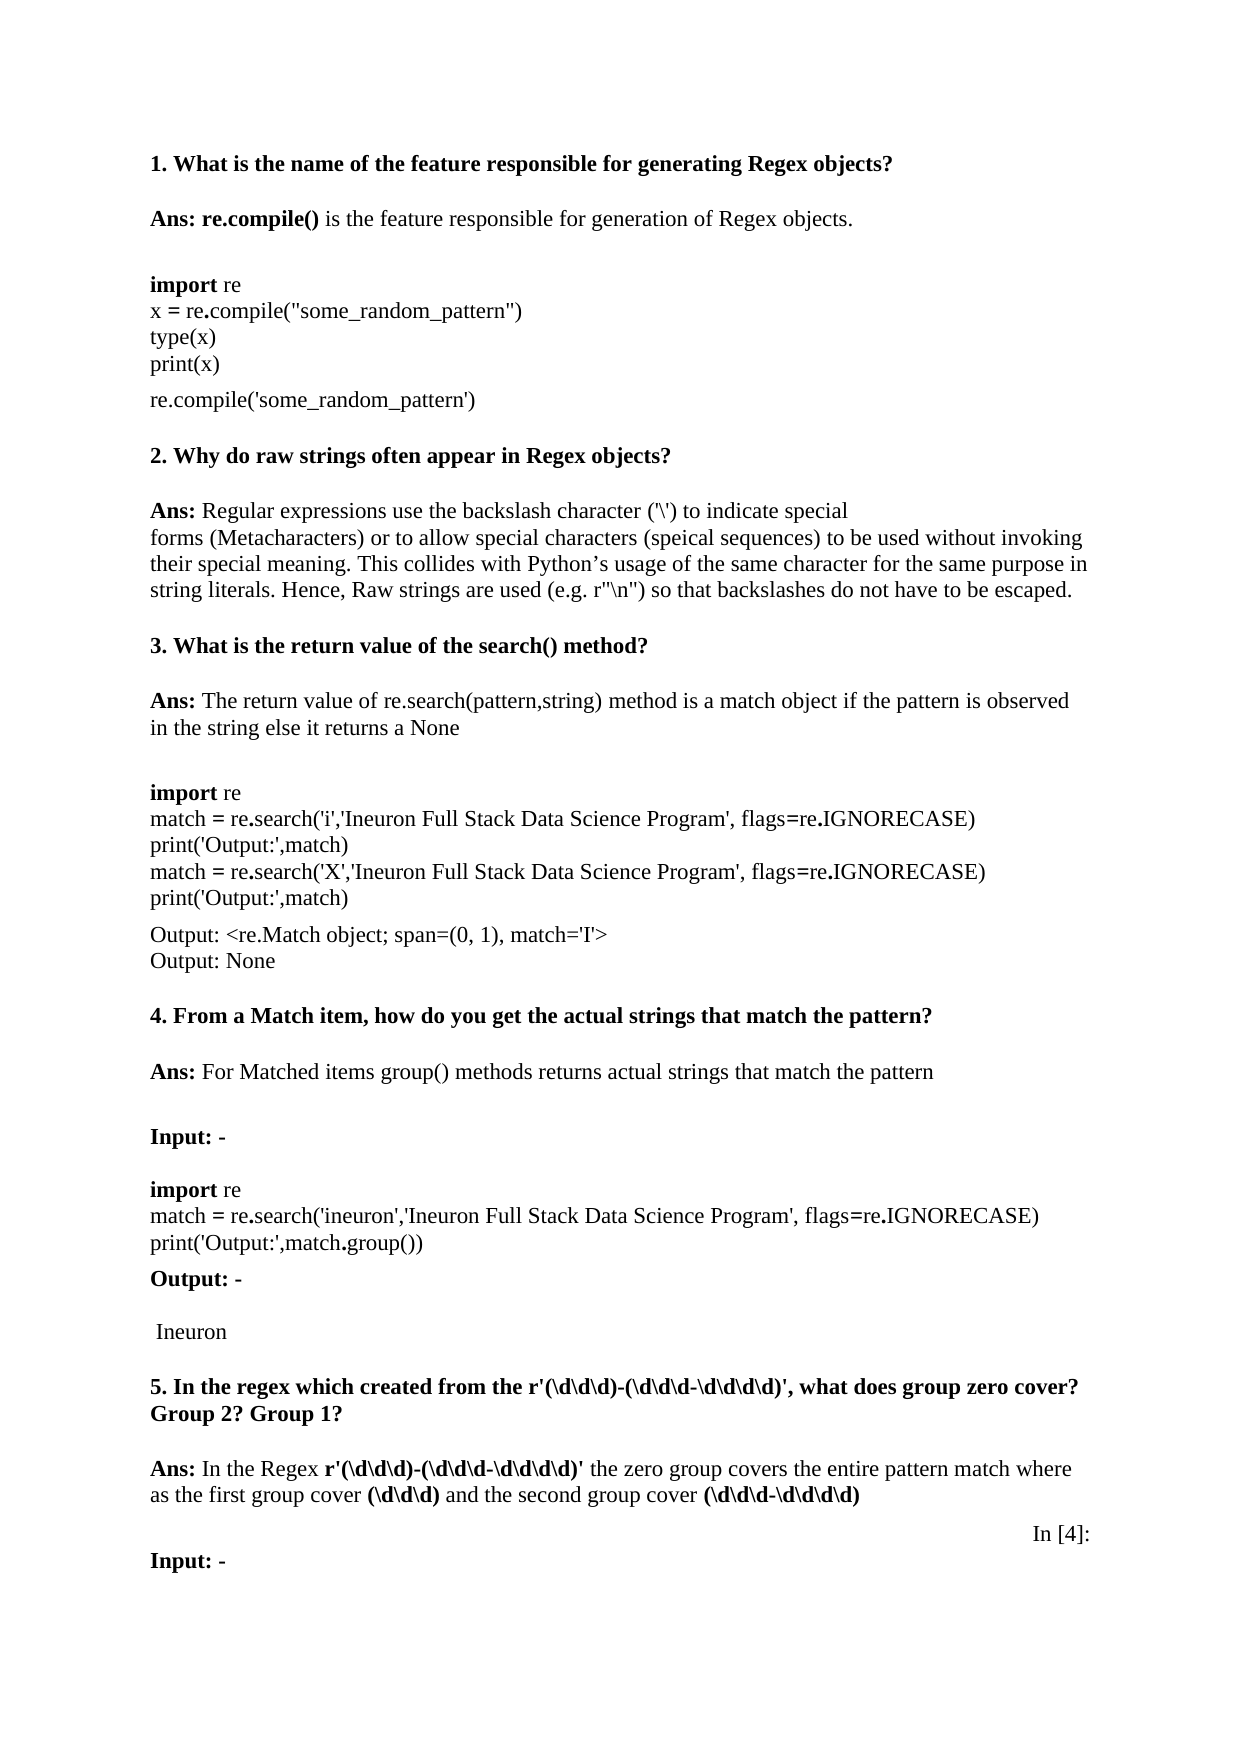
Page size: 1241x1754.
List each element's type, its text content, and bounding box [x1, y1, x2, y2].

text match = re.search('ineuron','Ineuron Full Stack Data Science Program', flags=re.IGNORECASE) [150, 1202, 1090, 1229]
text print('Output:',match.group()) [150, 1229, 1090, 1255]
text re.compile('some_random_pattern') [150, 386, 1090, 412]
text 2. Why do raw strings often appear in Regex objects? [150, 442, 1090, 468]
text match = re.search('X','Ineuron Full Stack Data Science Program', flags=re.IGNORECASE) [150, 858, 1090, 884]
text print(x) [150, 350, 1090, 376]
text 5. In the regex which created from the r'(\d\d\d)-(\d\d\d-\d\d\d\d)', what does group zero cover? Group 2? Group 1? [150, 1373, 1090, 1426]
text import re [150, 1176, 1090, 1202]
text Ans: For Matched items group() methods returns actual strings that match the pattern [150, 1058, 1090, 1084]
text 3. What is the return value of the search() method? [150, 632, 1090, 658]
text Ineuron [150, 1318, 1090, 1344]
text Ans: Regular expressions use the backslash character ('\') to indicate special forms (Metacharacters) or to allow special characters (speical sequences) to be used without invoking their special meaning. This collides with Python’s usage of the same character for the same purpose in string literals. Hence, Raw strings are used (e.g. r"\n") so that backslashes do not have to be escaped. [150, 497, 1090, 603]
text print('Output:',match) [150, 832, 1090, 858]
text type(x) [150, 323, 1090, 350]
text x = re.compile("some_random_pattern") [150, 297, 1090, 323]
text 1. What is the name of the feature responsible for generating Regex objects? [150, 150, 1090, 176]
text Input: - [150, 1547, 1090, 1573]
text Output: None [150, 947, 1090, 973]
text Ans: re.compile() is the feature responsible for generation of Regex objects. [150, 206, 1090, 232]
text Ans: The return value of re.search(pattern,string) method is a match object if the pattern is observed in the string else it returns a None [150, 687, 1090, 740]
text import re [150, 271, 1090, 297]
text print('Output:',match) [150, 884, 1090, 911]
text Output: <re.Match object; span=(0, 1), match='I'> [150, 921, 1090, 947]
text Output: - [150, 1265, 1090, 1291]
text 4. From a Match item, how do you get the actual strings that match the pattern? [150, 1002, 1090, 1029]
text match = re.search('i','Ineuron Full Stack Data Science Program', flags=re.IGNORECASE) [150, 805, 1090, 832]
text Ans: In the Regex r'(\d\d\d)-(\d\d\d-\d\d\d\d)' the zero group covers the entire pattern match where as the first group cover (\d\d\d) and the second group cover (\d\d\d-\d\d\d\d) [150, 1455, 1090, 1508]
text Input: - [150, 1123, 1090, 1149]
text import re [150, 779, 1090, 805]
text In [4]: [150, 1520, 1090, 1547]
